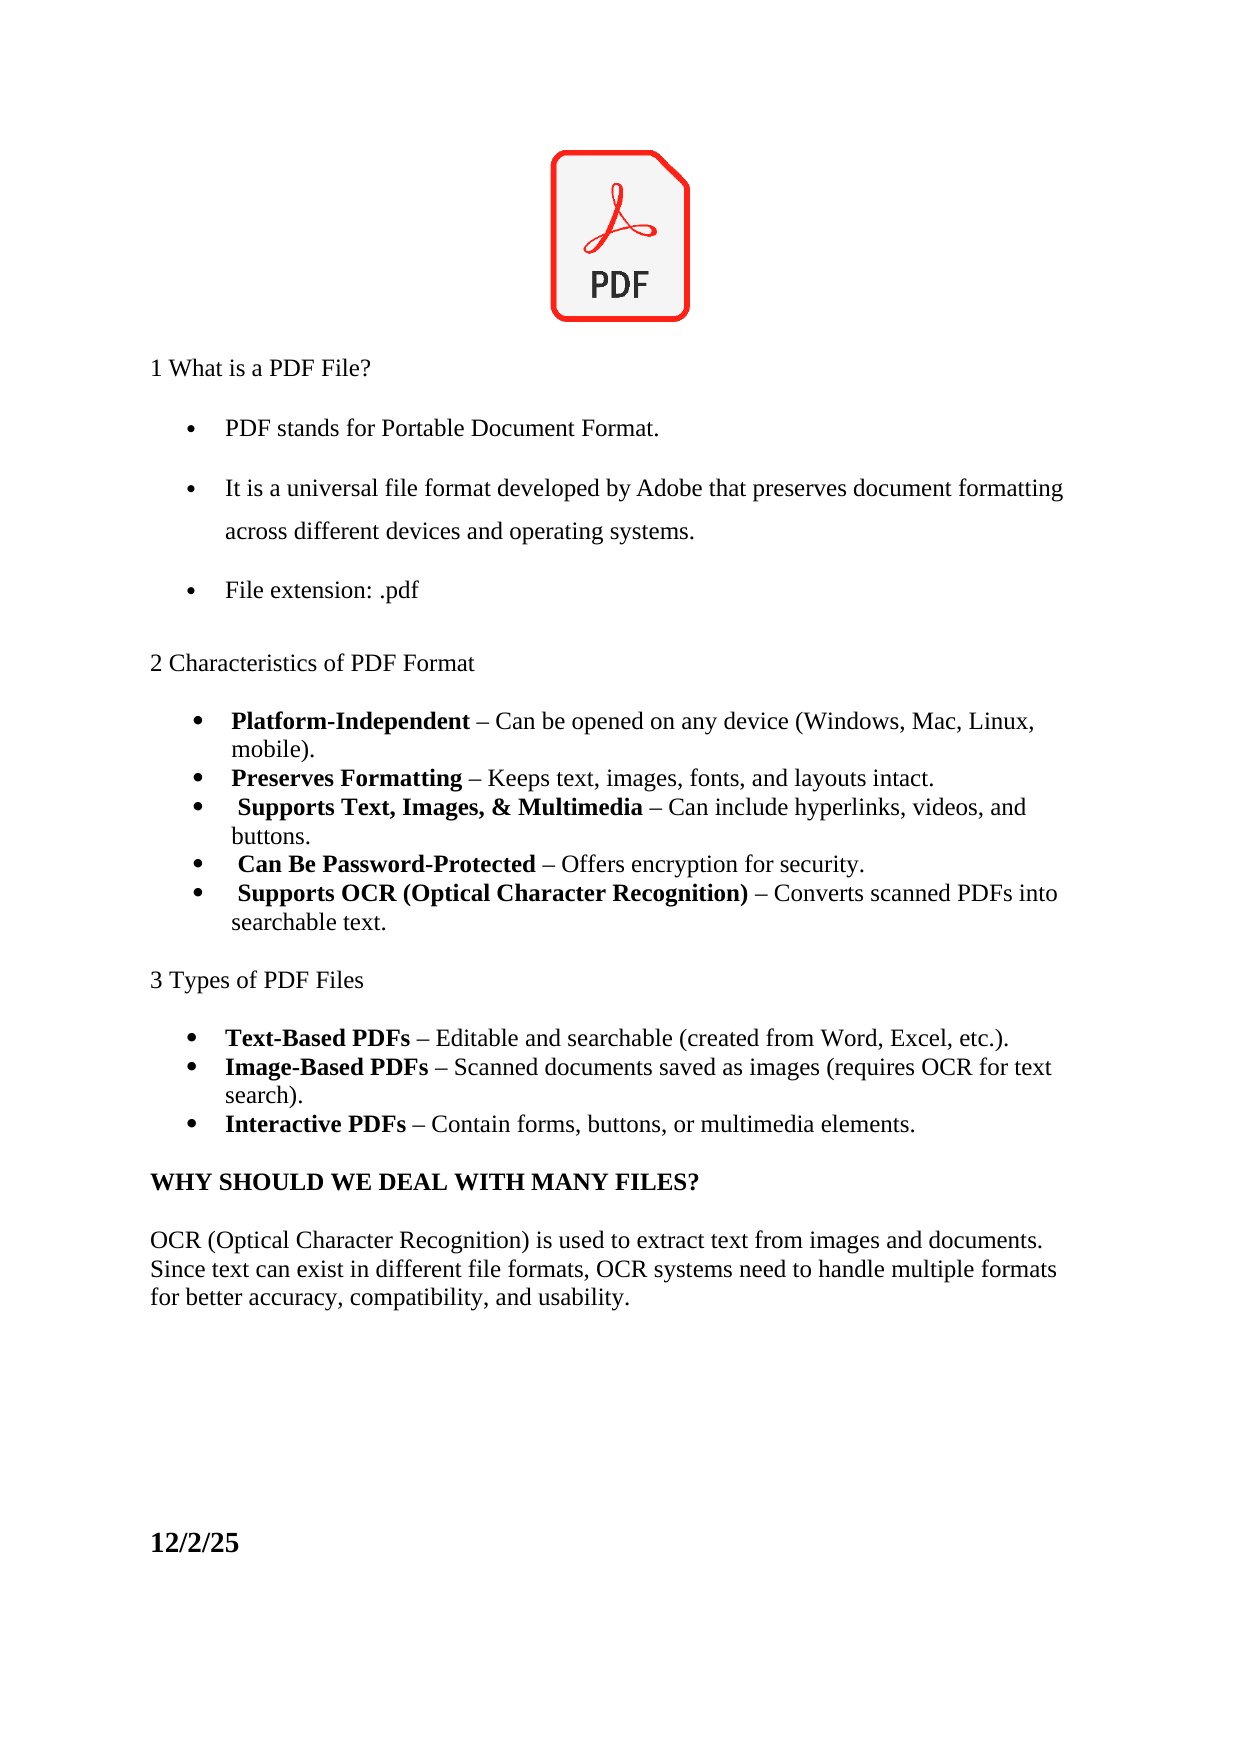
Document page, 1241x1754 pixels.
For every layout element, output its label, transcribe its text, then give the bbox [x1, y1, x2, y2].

list It is a universal file format developed by Adobe that preserves document formatting across different devices and operating systems. [187, 473, 1090, 544]
list Platform-Independent – Can be opened on any device (Windows, Mac, Linux, mobile). [194, 706, 1090, 763]
list Supports OCR (Optical Character Recognition) – Converts scanned PDFs into searchable text. [194, 878, 1090, 936]
text 2 Characteristics of PDF Format [150, 648, 1090, 677]
list PDF stands for Portable Document Format. [187, 413, 1090, 442]
list Text-Based PDFs – Editable and searchable (created from Word, Excel, etc.). [187, 1023, 1090, 1052]
text OCR (Optical Character Recognition) is used to extract text from images and documents. Since text can exist in different file formats, OCR systems need to handle multiple formats for better accuracy, compatibility, and usability. [150, 1225, 1090, 1311]
picture [550, 150, 690, 322]
list Preserves Formatting – Keeps text, images, fonts, and layouts intact. [194, 763, 1090, 792]
list Supports Text, Images, & Multimedia – Can include hyperlinks, videos, and buttons. [194, 792, 1090, 849]
text 3️ Types of PDF Files [150, 965, 1090, 994]
list Image-Based PDFs – Scanned documents saved as images (requires OCR for text search). [187, 1052, 1090, 1109]
list File extension: .pdf [187, 576, 1090, 604]
list Interactive PDFs – Contain forms, buttons, or multimedia elements. [187, 1109, 1090, 1138]
text 1 What is a PDF File? [150, 353, 1090, 382]
text WHY SHOULD WE DEAL WITH MANY FILES? [150, 1167, 1090, 1196]
text 12/2/25 [150, 1525, 1090, 1559]
list Can Be Password-Protected – Offers encryption for security. [194, 849, 1090, 878]
